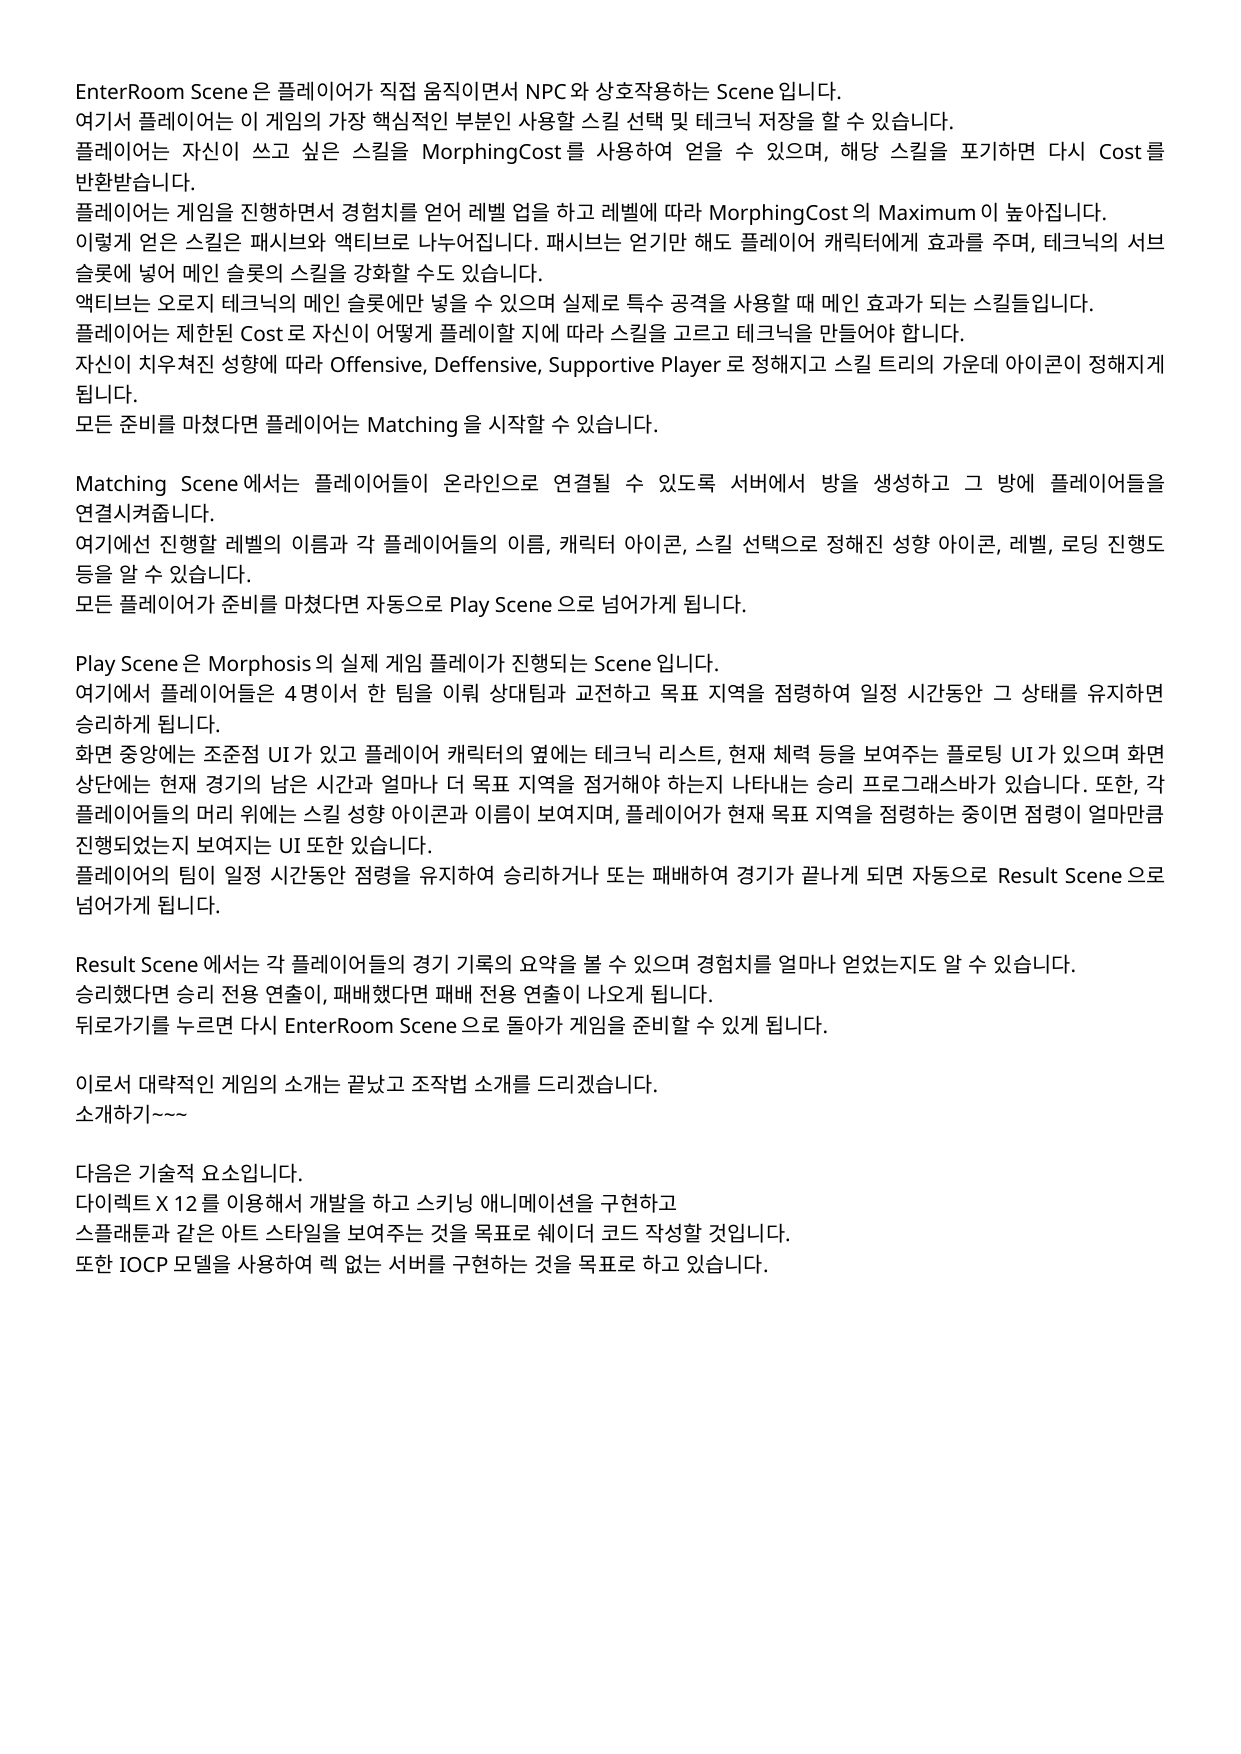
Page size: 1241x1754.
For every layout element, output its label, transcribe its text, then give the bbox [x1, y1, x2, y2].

text 액티브는 오로지 테크닉의 메인 슬롯에만 넣을 수 있으며 실제로 특수 공격을 사용할 때 메인 효과가 되는 스킬들입니다. [75, 287, 1165, 317]
text 이로서 대략적인 게임의 소개는 끝났고 조작법 소개를 드리겠습니다. [75, 1068, 1165, 1098]
text 다음은 기술적 요소입니다. [75, 1157, 1165, 1187]
text EnterRoom Scene은 플레이어가 직접 움직이면서 NPC와 상호작용하는 Scene입니다. [75, 75, 1165, 105]
text 플레이어는 게임을 진행하면서 경험치를 얻어 레벨 업을 하고 레벨에 따라 MorphingCost의 Maximum이 높아집니다. [75, 196, 1165, 227]
text 이렇게 얻은 스킬은 패시브와 액티브로 나누어집니다. 패시브는 얻기만 해도 플레이어 캐릭터에게 효과를 주며, 테크닉의 서브 슬롯에 넣어 메인 슬롯의 스킬을 강화할 수도 있습니다. [75, 227, 1165, 287]
text 플레이어는 자신이 쓰고 싶은 스킬을 MorphingCost를 사용하여 얻을 수 있으며, 해당 스킬을 포기하면 다시 Cost를 반환받습니다. [75, 136, 1165, 196]
text 모든 플레이어가 준비를 마쳤다면 자동으로 Play Scene으로 넘어가게 됩니다. [75, 588, 1165, 619]
text 플레이어는 제한된 Cost로 자신이 어떻게 플레이할 지에 따라 스킬을 고르고 테크닉을 만들어야 합니다. [75, 317, 1165, 348]
text Play Scene은 Morphosis의 실제 게임 플레이가 진행되는 Scene입니다. [75, 647, 1165, 677]
text Matching Scene에서는 플레이어들이 온라인으로 연결될 수 있도록 서버에서 방을 생성하고 그 방에 플레이어들을 연결시켜줍니다. [75, 467, 1165, 528]
text 화면 중앙에는 조준점 UI가 있고 플레이어 캐릭터의 옆에는 테크닉 리스트, 현재 체력 등을 보여주는 플로팅 UI가 있으며 화면 상단에는 현재 경기의 남은 시간과 얼마나 더 목표 지역을 점거해야 하는지 나타내는 승리 프로그래스바가 있습니다. 또한, 각 플레이어들의 머리 위에는 스킬 성향 아이콘과 이름이 보여지며, 플레이어가 현재 목표 지역을 점령하는 중이면 점령이 얼마만큼 진행되었는지 보여지는 UI 또한 있습니다. [75, 738, 1165, 859]
text 자신이 치우쳐진 성향에 따라 Offensive, Deffensive, Supportive Player로 정해지고 스킬 트리의 가운데 아이콘이 정해지게 됩니다. [75, 348, 1165, 408]
text 스플래툰과 같은 아트 스타일을 보여주는 것을 목표로 쉐이더 코드 작성할 것입니다. [75, 1217, 1165, 1248]
text 소개하기~~~ [75, 1098, 1165, 1128]
text 뒤로가기를 누르면 다시 EnterRoom Scene으로 돌아가 게임을 준비할 수 있게 됩니다. [75, 1009, 1165, 1039]
text 여기서 플레이어는 이 게임의 가장 핵심적인 부분인 사용할 스킬 선택 및 테크닉 저장을 할 수 있습니다. [75, 105, 1165, 136]
text 승리했다면 승리 전용 연출이, 패배했다면 패배 전용 연출이 나오게 됩니다. [75, 979, 1165, 1009]
text 또한 IOCP 모델을 사용하여 렉 없는 서버를 구현하는 것을 목표로 하고 있습니다. [75, 1248, 1165, 1278]
text 여기에서 플레이어들은 4명이서 한 팀을 이뤄 상대팀과 교전하고 목표 지역을 점령하여 일정 시간동안 그 상태를 유지하면 승리하게 됩니다. [75, 677, 1165, 738]
text 다이렉트X 12를 이용해서 개발을 하고 스키닝 애니메이션을 구현하고 [75, 1187, 1165, 1217]
text 여기에선 진행할 레벨의 이름과 각 플레이어들의 이름, 캐릭터 아이콘, 스킬 선택으로 정해진 성향 아이콘, 레벨, 로딩 진행도 등을 알 수 있습니다. [75, 528, 1165, 588]
text Result Scene에서는 각 플레이어들의 경기 기록의 요약을 볼 수 있으며 경험치를 얼마나 얻었는지도 알 수 있습니다. [75, 948, 1165, 979]
text 플레이어의 팀이 일정 시간동안 점령을 유지하여 승리하거나 또는 패배하여 경기가 끝나게 되면 자동으로 Result Scene으로 넘어가게 됩니다. [75, 859, 1165, 920]
text 모든 준비를 마쳤다면 플레이어는 Matching을 시작할 수 있습니다. [75, 408, 1165, 439]
